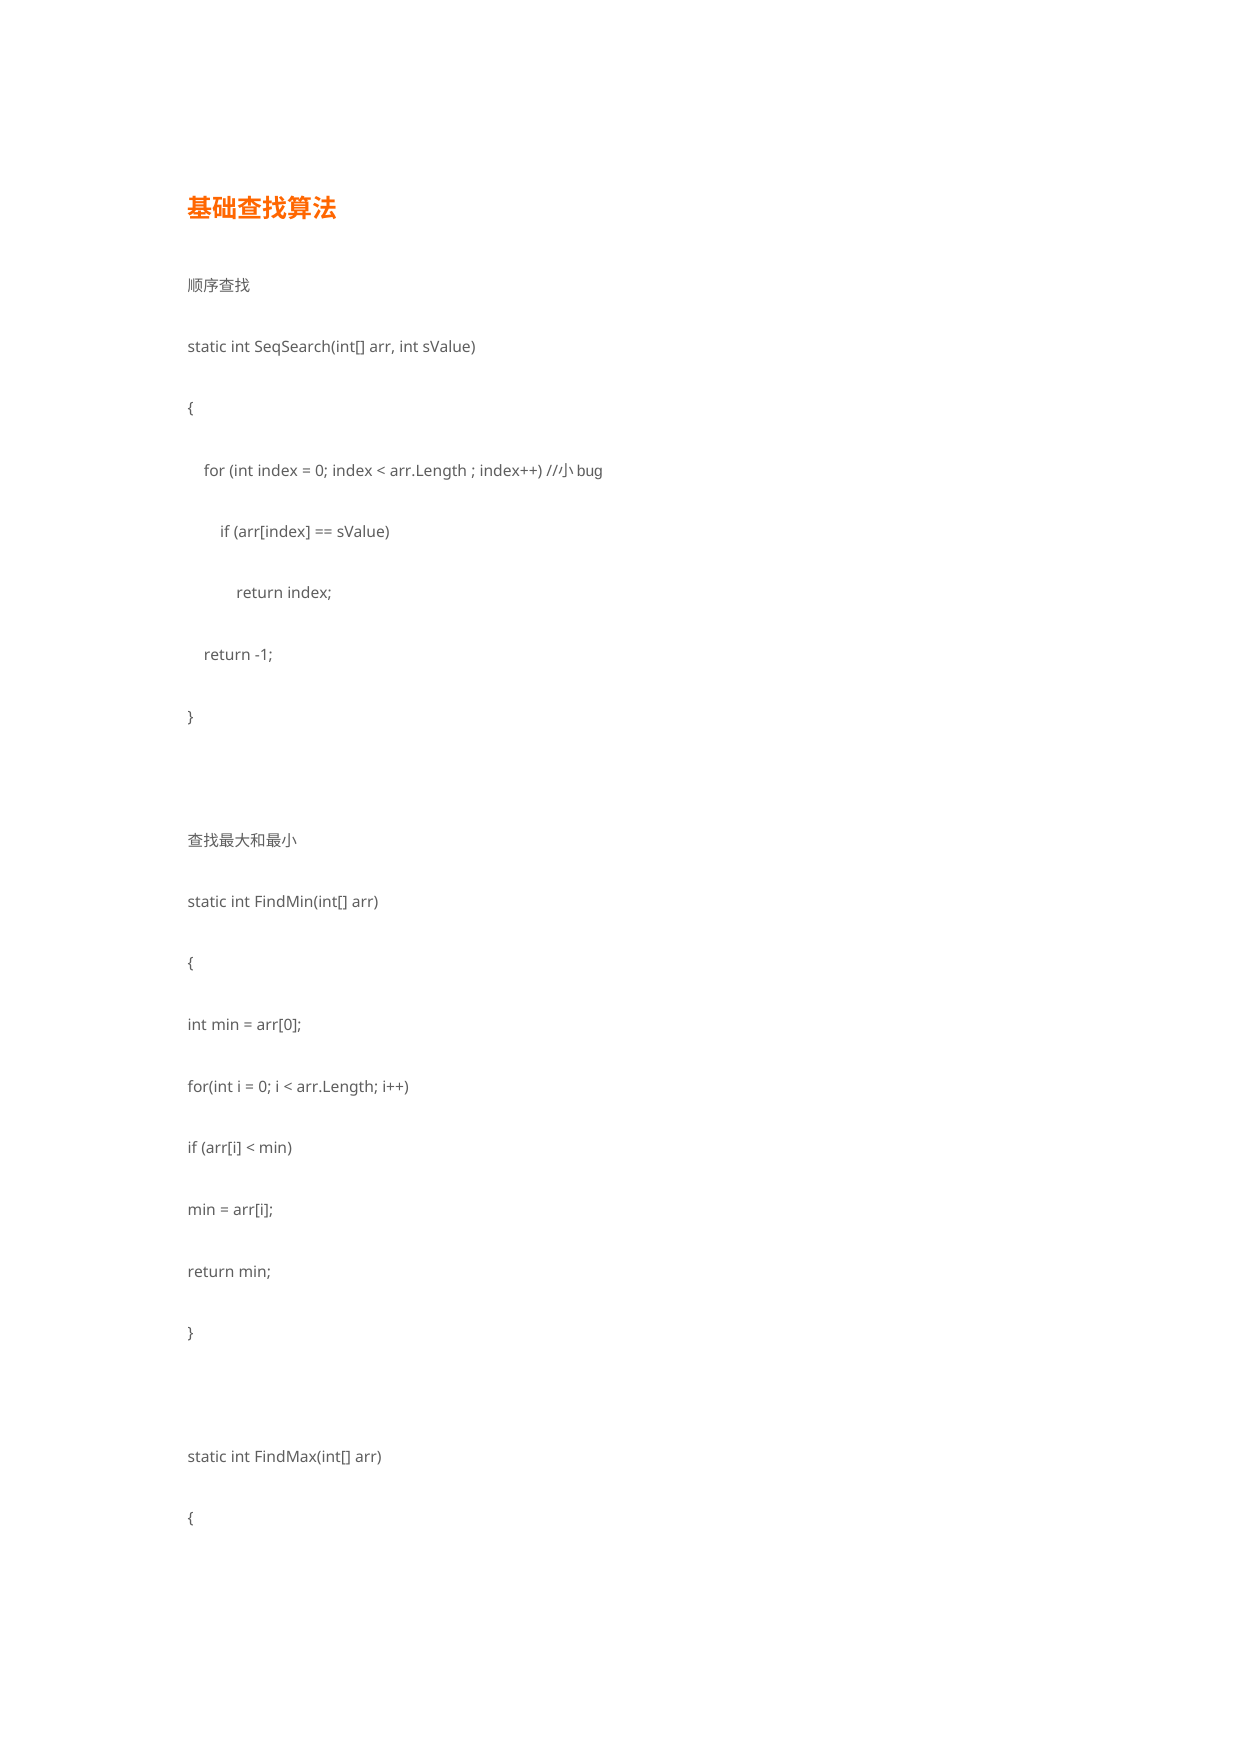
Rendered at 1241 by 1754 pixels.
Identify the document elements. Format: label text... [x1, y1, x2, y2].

text static int FindMin(int[] arr) [187, 885, 1053, 917]
text return min; [187, 1255, 1053, 1287]
text for (int index = 0; index < arr.Length ; index++) //小bug [187, 453, 1053, 486]
text 基础查找算法 [187, 174, 1053, 239]
text return -1; [187, 638, 1053, 671]
text for(int i = 0; i < arr.Length; i++) [187, 1070, 1053, 1102]
text static int FindMax(int[] arr) [187, 1440, 1053, 1472]
text 顺序查找 [187, 268, 1053, 301]
text } [187, 700, 1053, 732]
text 查找最大和最小 [187, 823, 1053, 856]
text { [187, 1501, 1053, 1534]
text if (arr[i] < min) [187, 1131, 1053, 1164]
text return index; [187, 576, 1053, 609]
text if (arr[index] == sValue) [187, 515, 1053, 547]
text { [187, 391, 1053, 424]
text min = arr[i]; [187, 1193, 1053, 1226]
text } [187, 1316, 1053, 1349]
text static int SeqSearch(int[] arr, int sValue) [187, 330, 1053, 362]
text int min = arr[0]; [187, 1008, 1053, 1041]
text { [187, 946, 1053, 979]
